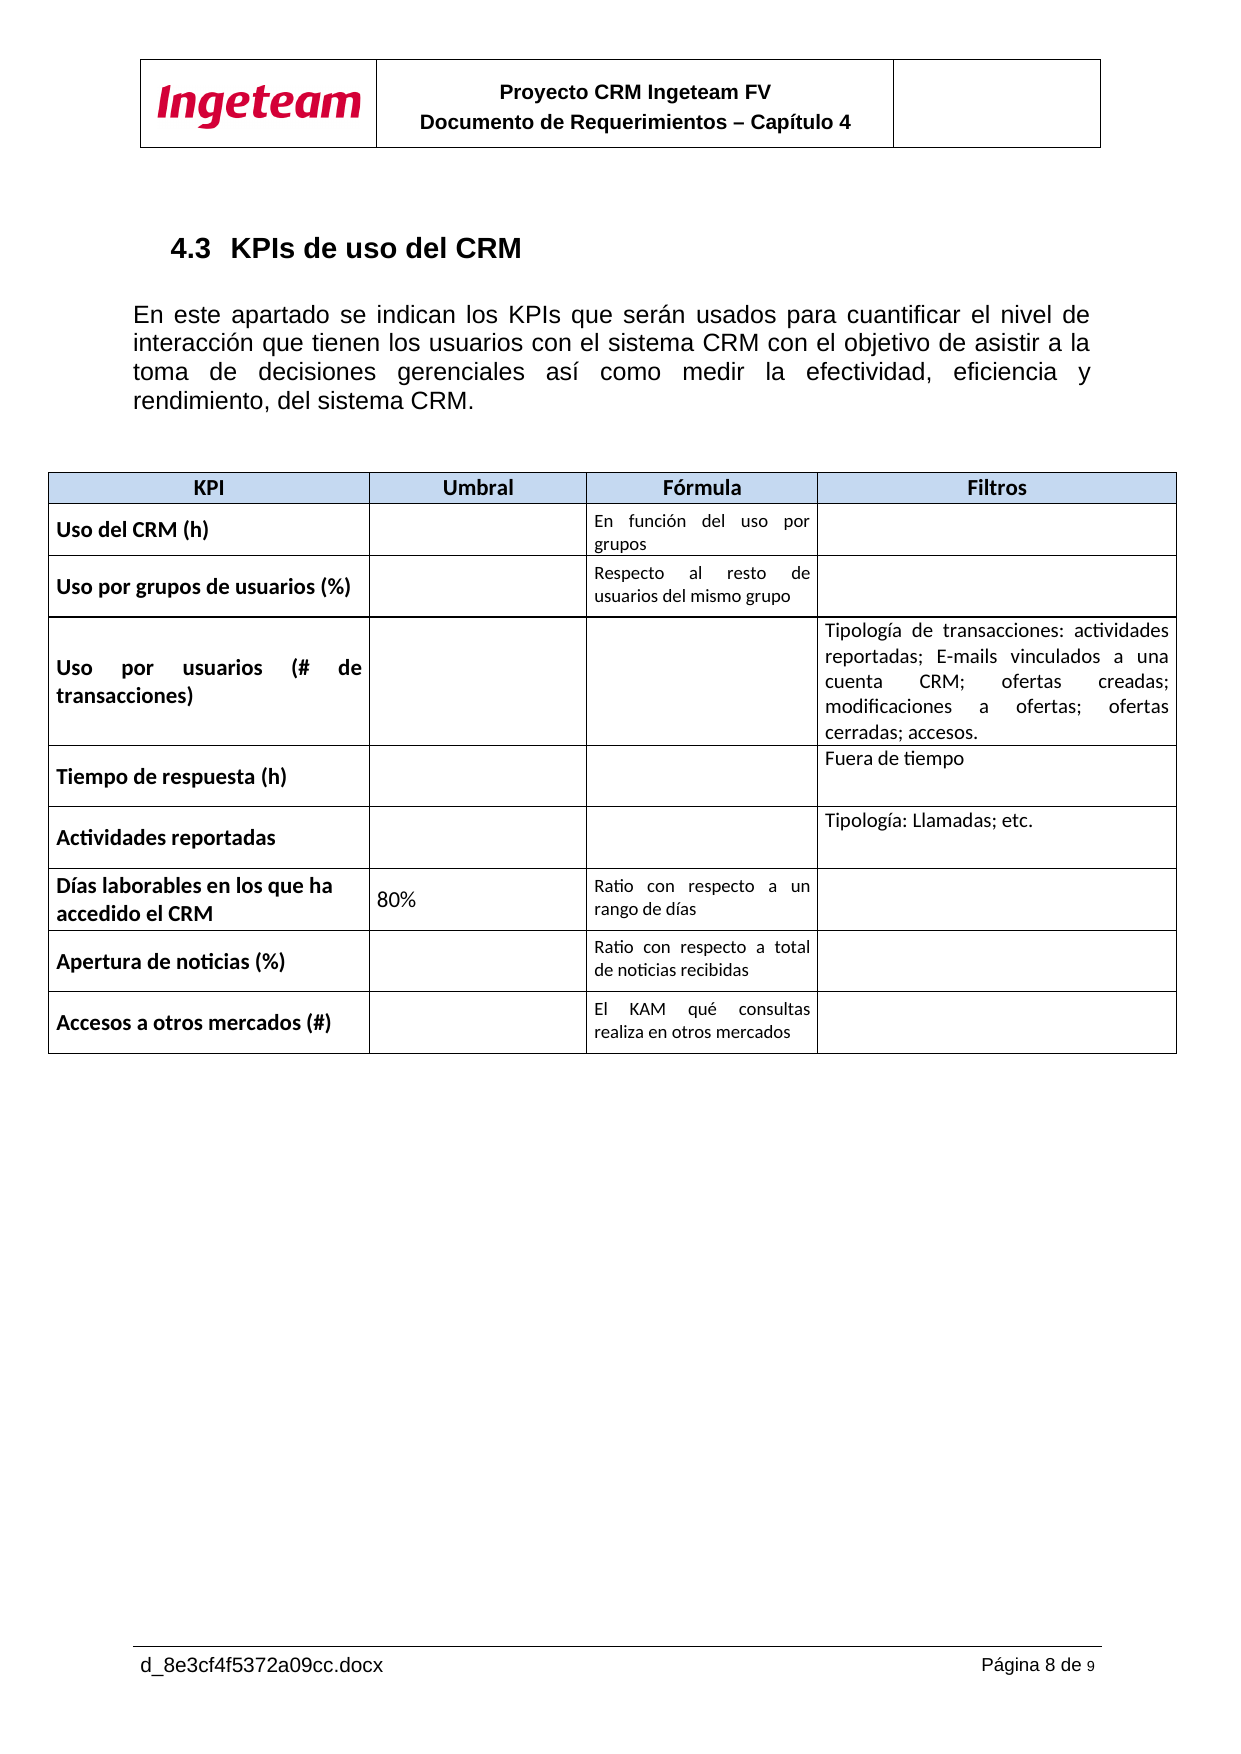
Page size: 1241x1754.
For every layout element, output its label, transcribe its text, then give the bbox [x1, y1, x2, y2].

table_cell [818, 992, 1176, 1053]
table_header Filtros [818, 473, 1176, 503]
table_cell Uso del CRM (h) [49, 504, 369, 555]
table_header Umbral [370, 473, 586, 503]
text En este apartado se indican los KPIs que serán usados para cuantificar el nivel de interacción que tienen los usuarios con el sistema CRM con el objetivo de asistir a la toma de decisiones gerenciales así como medir la efectividad, eficiencia y rendimiento, del sistema CRM. [133, 299, 1092, 414]
table_cell En función del uso por grupos [587, 504, 817, 555]
table_cell Tipología: Llamadas; etc. [818, 807, 1176, 868]
table_cell Accesos a otros mercados (#) [49, 992, 369, 1053]
table_cell [818, 931, 1176, 991]
table_cell Ratio con respecto a un rango de días [587, 869, 817, 929]
table_cell Ratio con respecto a total de noticias recibidas [587, 931, 817, 991]
table_cell [370, 992, 586, 1053]
table_cell [818, 556, 1176, 616]
table_cell Fuera de tiempo [818, 746, 1176, 806]
table_cell El KAM qué consultas realiza en otros mercados [587, 992, 817, 1053]
table_cell [587, 807, 817, 868]
table_cell Actividades reportadas [49, 807, 369, 868]
table_cell [587, 618, 817, 744]
table_cell [370, 807, 586, 868]
subtitle KPIs de uso del CRM [170, 231, 1092, 264]
table_cell [370, 504, 586, 555]
table_cell [818, 869, 1176, 929]
table_cell [370, 618, 586, 744]
table_cell Uso por grupos de usuarios (%) [49, 556, 369, 616]
table_cell Apertura de noticias (%) [49, 931, 369, 991]
table_cell Días laborables en los que ha accedido el CRM [49, 869, 369, 929]
table_header Fórmula [587, 473, 817, 503]
picture [157, 85, 361, 129]
table_cell Respecto al resto de usuarios del mismo grupo [587, 556, 817, 616]
table_cell Uso por usuarios (# de transacciones) [49, 618, 369, 744]
table_cell 80% [370, 869, 586, 929]
table_cell [818, 504, 1176, 555]
table_cell [370, 746, 586, 806]
table_cell [370, 931, 586, 991]
table_cell [587, 746, 817, 806]
table_cell Tiempo de respuesta (h) [49, 746, 369, 806]
table_cell Tipología de transacciones: actividades reportadas; E-mails vinculados a una cuenta CRM; ofertas creadas; modificaciones a ofertas; ofertas cerradas; accesos. [818, 618, 1176, 744]
table_header KPI [49, 473, 369, 503]
table_cell [370, 556, 586, 616]
